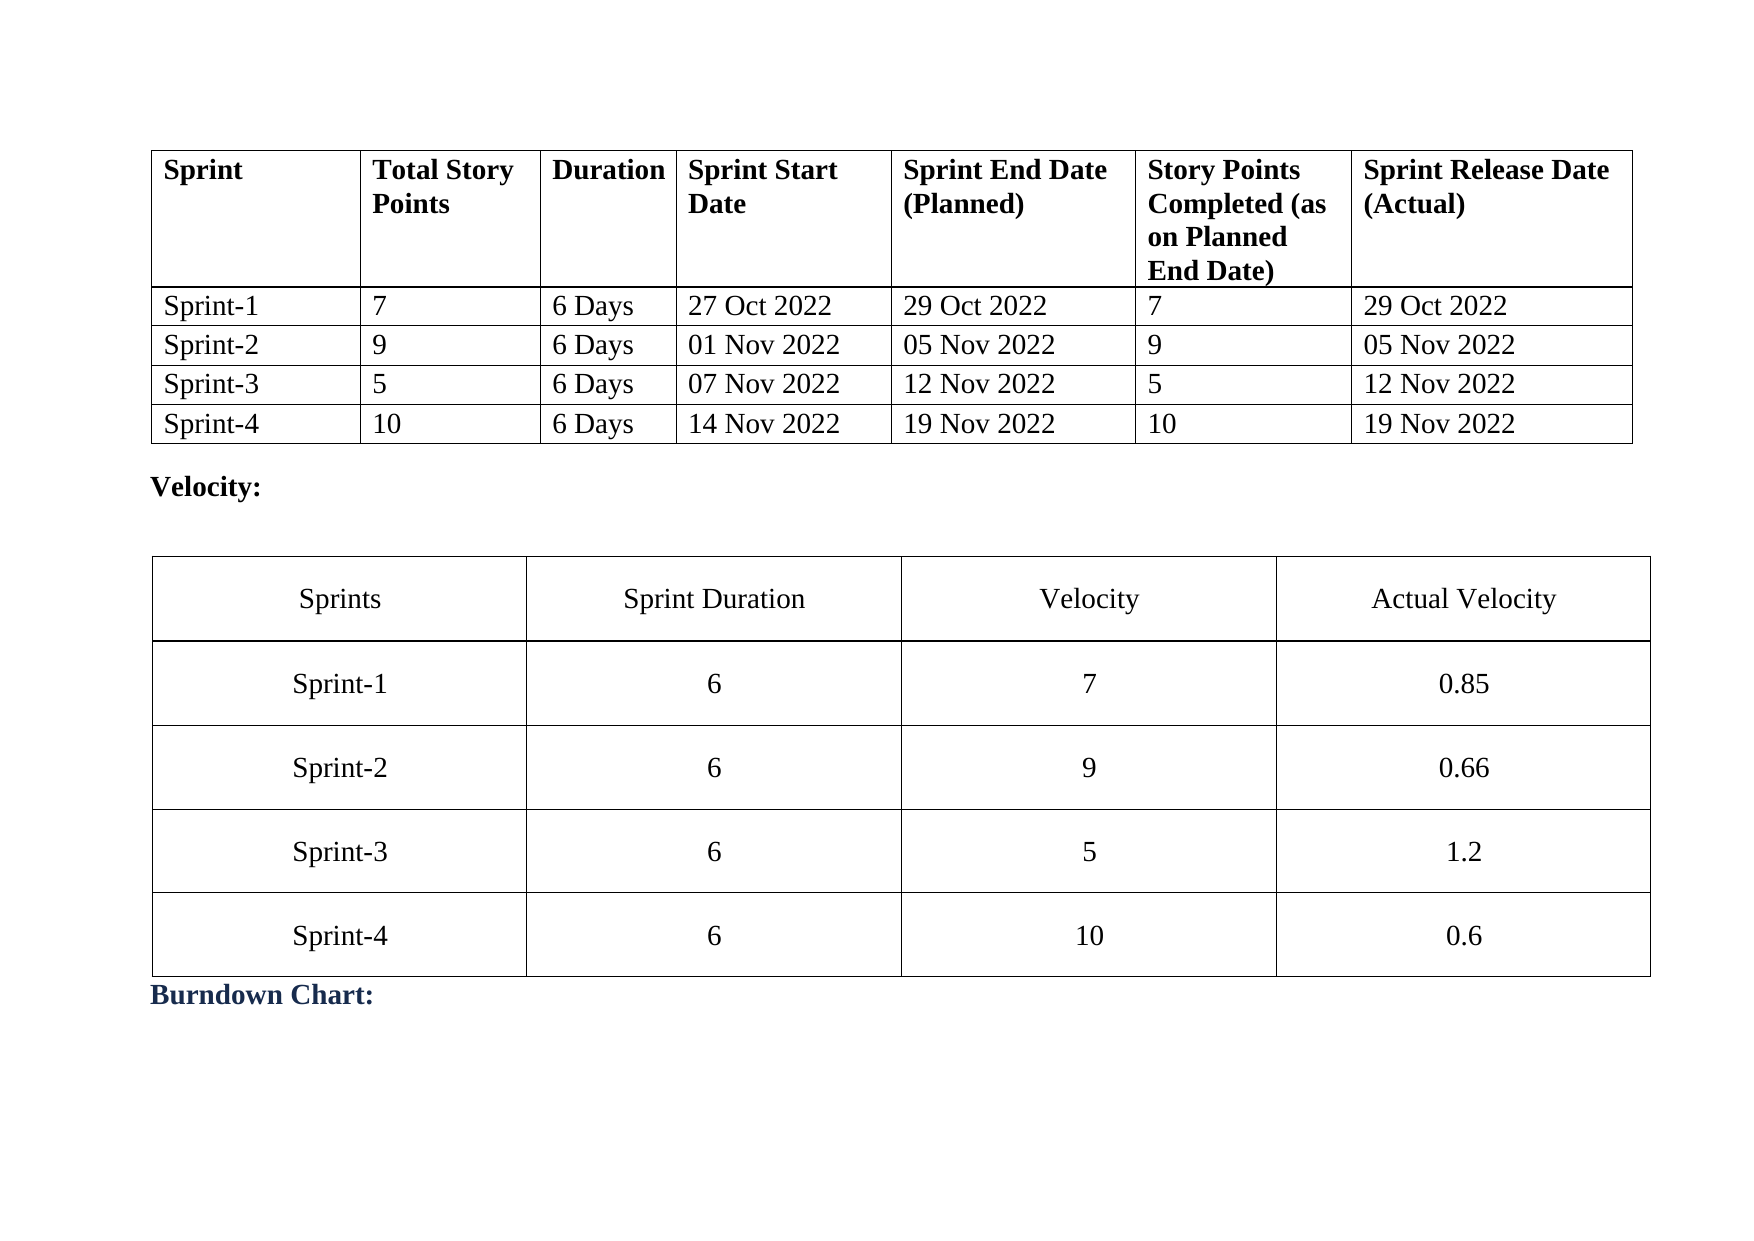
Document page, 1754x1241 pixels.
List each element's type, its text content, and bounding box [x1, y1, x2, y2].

table_cell 6 Days [541, 326, 676, 364]
table_cell 27 Oct 2022 [677, 288, 891, 325]
table_cell Sprint-2 [152, 326, 360, 364]
table_cell 01 Nov 2022 [677, 326, 891, 364]
table_cell 05 Nov 2022 [892, 326, 1135, 364]
table_cell 10 [361, 405, 540, 443]
table_cell 0.66 [1277, 726, 1650, 809]
table_cell 10 [1136, 405, 1351, 443]
table_cell 6 [527, 726, 901, 809]
table_cell 1.2 [1277, 810, 1650, 892]
table_cell 12 Nov 2022 [892, 366, 1135, 404]
table_cell 6 [527, 810, 901, 892]
table_header Sprints [153, 557, 526, 640]
table_cell 12 Nov 2022 [1352, 366, 1632, 404]
table_cell 5 [1136, 366, 1351, 404]
table_cell 7 [361, 288, 540, 325]
text Burndown Chart: [150, 977, 1604, 1011]
table_header Actual Velocity [1277, 557, 1650, 640]
table_cell 7 [1136, 288, 1351, 325]
table_cell 29 Oct 2022 [892, 288, 1135, 325]
table_cell Sprint-1 [153, 642, 526, 724]
table_cell Sprint-2 [153, 726, 526, 809]
table_cell 07 Nov 2022 [677, 366, 891, 404]
table_header Sprint Start Date [677, 151, 891, 286]
table_cell 0.85 [1277, 642, 1650, 724]
table_cell Sprint-1 [152, 288, 360, 325]
table_cell 9 [1136, 326, 1351, 364]
table_cell 0.6 [1277, 893, 1650, 976]
table_cell 9 [902, 726, 1276, 809]
table_header Duration [541, 151, 676, 286]
table_header Sprint End Date (Planned) [892, 151, 1135, 286]
table_cell 6 Days [541, 288, 676, 325]
table_cell Sprint-4 [152, 405, 360, 443]
table_cell 5 [902, 810, 1276, 892]
table_cell 19 Nov 2022 [1352, 405, 1632, 443]
table_cell 6 [527, 642, 901, 724]
table_cell Sprint-3 [152, 366, 360, 404]
table_cell 5 [361, 366, 540, 404]
table_cell 29 Oct 2022 [1352, 288, 1632, 325]
table_cell 10 [902, 893, 1276, 976]
table_cell Sprint-4 [153, 893, 526, 976]
table_header Sprint Release Date (Actual) [1352, 151, 1632, 286]
table_cell 7 [902, 642, 1276, 724]
table_cell 9 [361, 326, 540, 364]
table_cell 05 Nov 2022 [1352, 326, 1632, 364]
table_cell Sprint-3 [153, 810, 526, 892]
table_cell 6 Days [541, 405, 676, 443]
table_header Total Story Points [361, 151, 540, 286]
table_cell 6 [527, 893, 901, 976]
table_header Velocity [902, 557, 1276, 640]
table_cell 14 Nov 2022 [677, 405, 891, 443]
table_cell 6 Days [541, 366, 676, 404]
table_header Sprint Duration [527, 557, 901, 640]
table_header Story Points Completed (as on Planned End Date) [1136, 151, 1351, 286]
text Velocity: [150, 469, 1604, 502]
table_header Sprint [152, 151, 360, 286]
table_cell 19 Nov 2022 [892, 405, 1135, 443]
